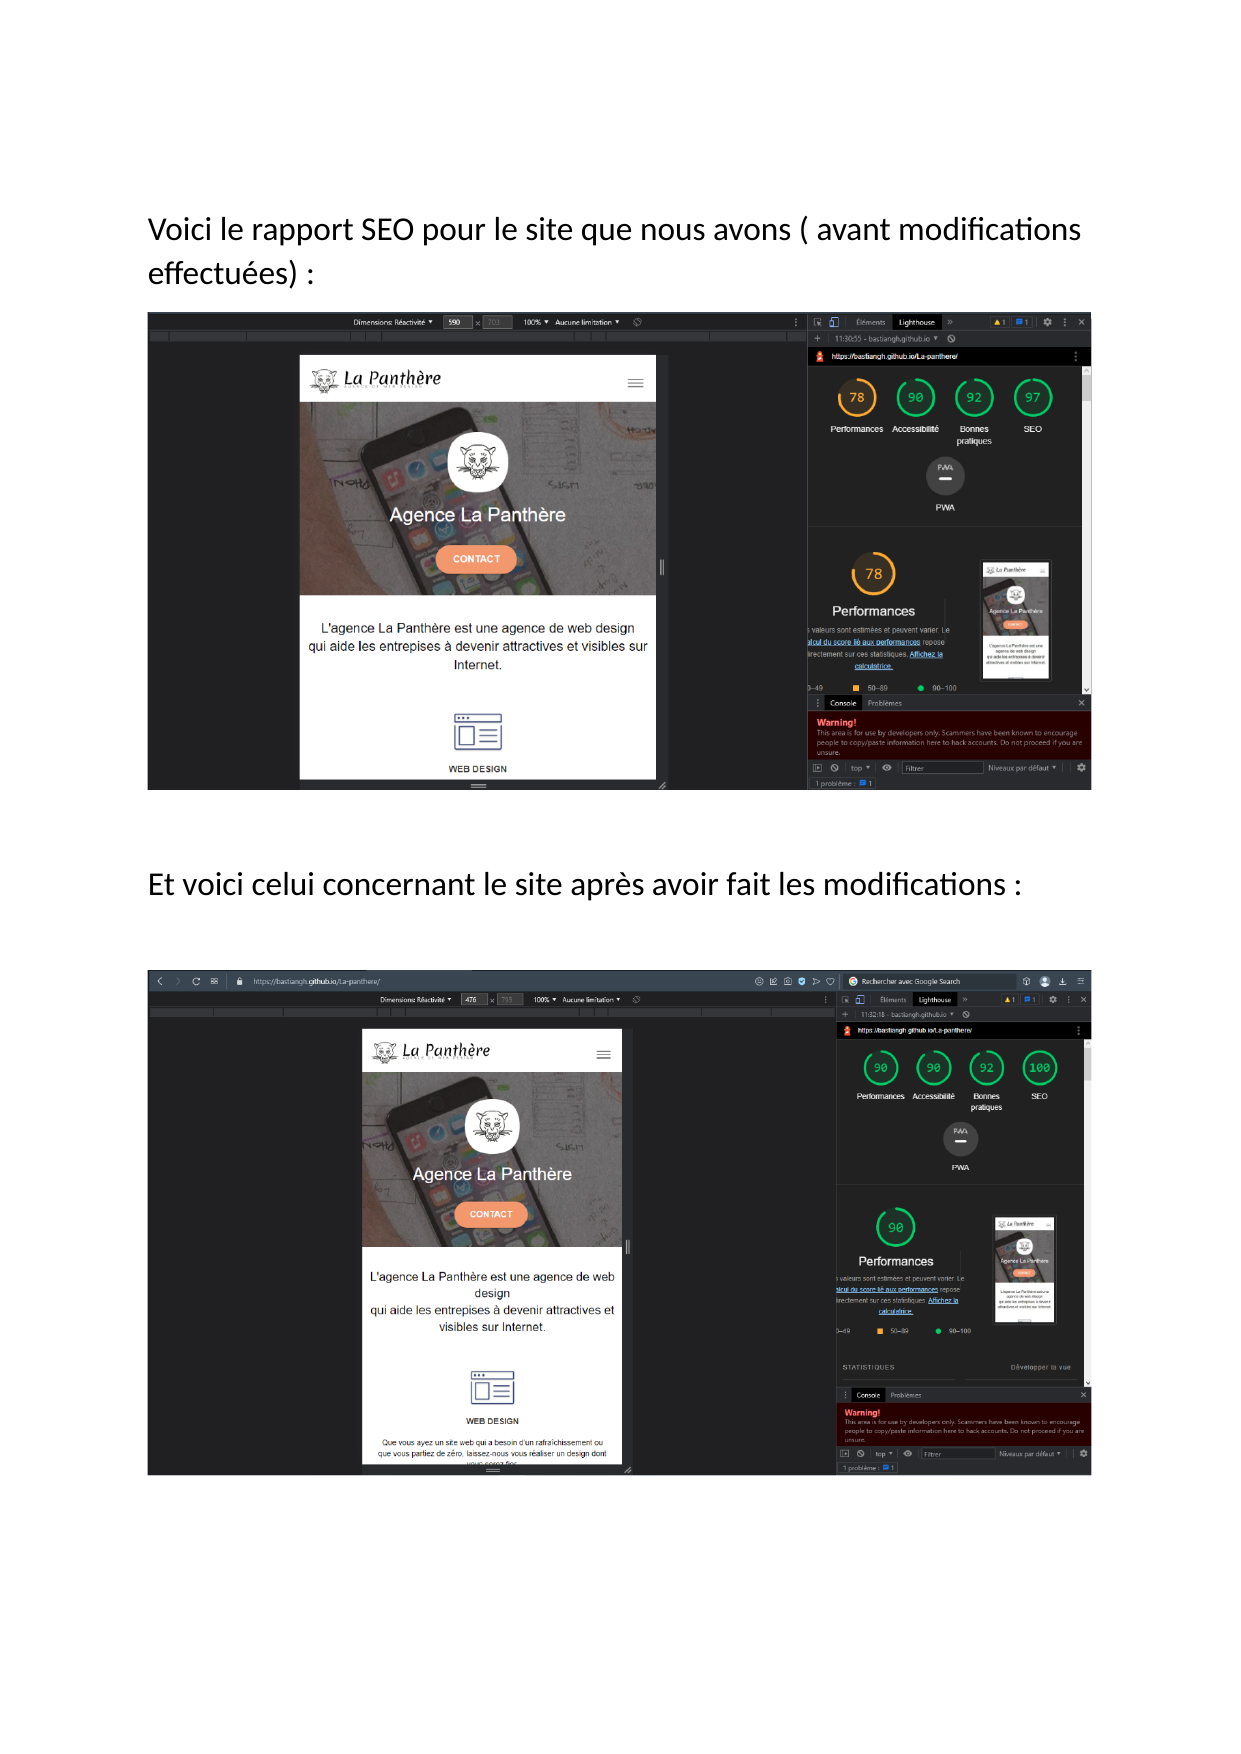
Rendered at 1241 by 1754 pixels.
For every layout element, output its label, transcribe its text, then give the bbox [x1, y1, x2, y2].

text Et voici celui concernant le site après avoir fait les modifications : [148, 863, 1093, 904]
picture [147, 312, 1092, 790]
picture [147, 970, 1092, 1476]
text Voici le rapport SEO pour le site que nous avons ( avant modifications effectuées) : [148, 208, 1093, 293]
